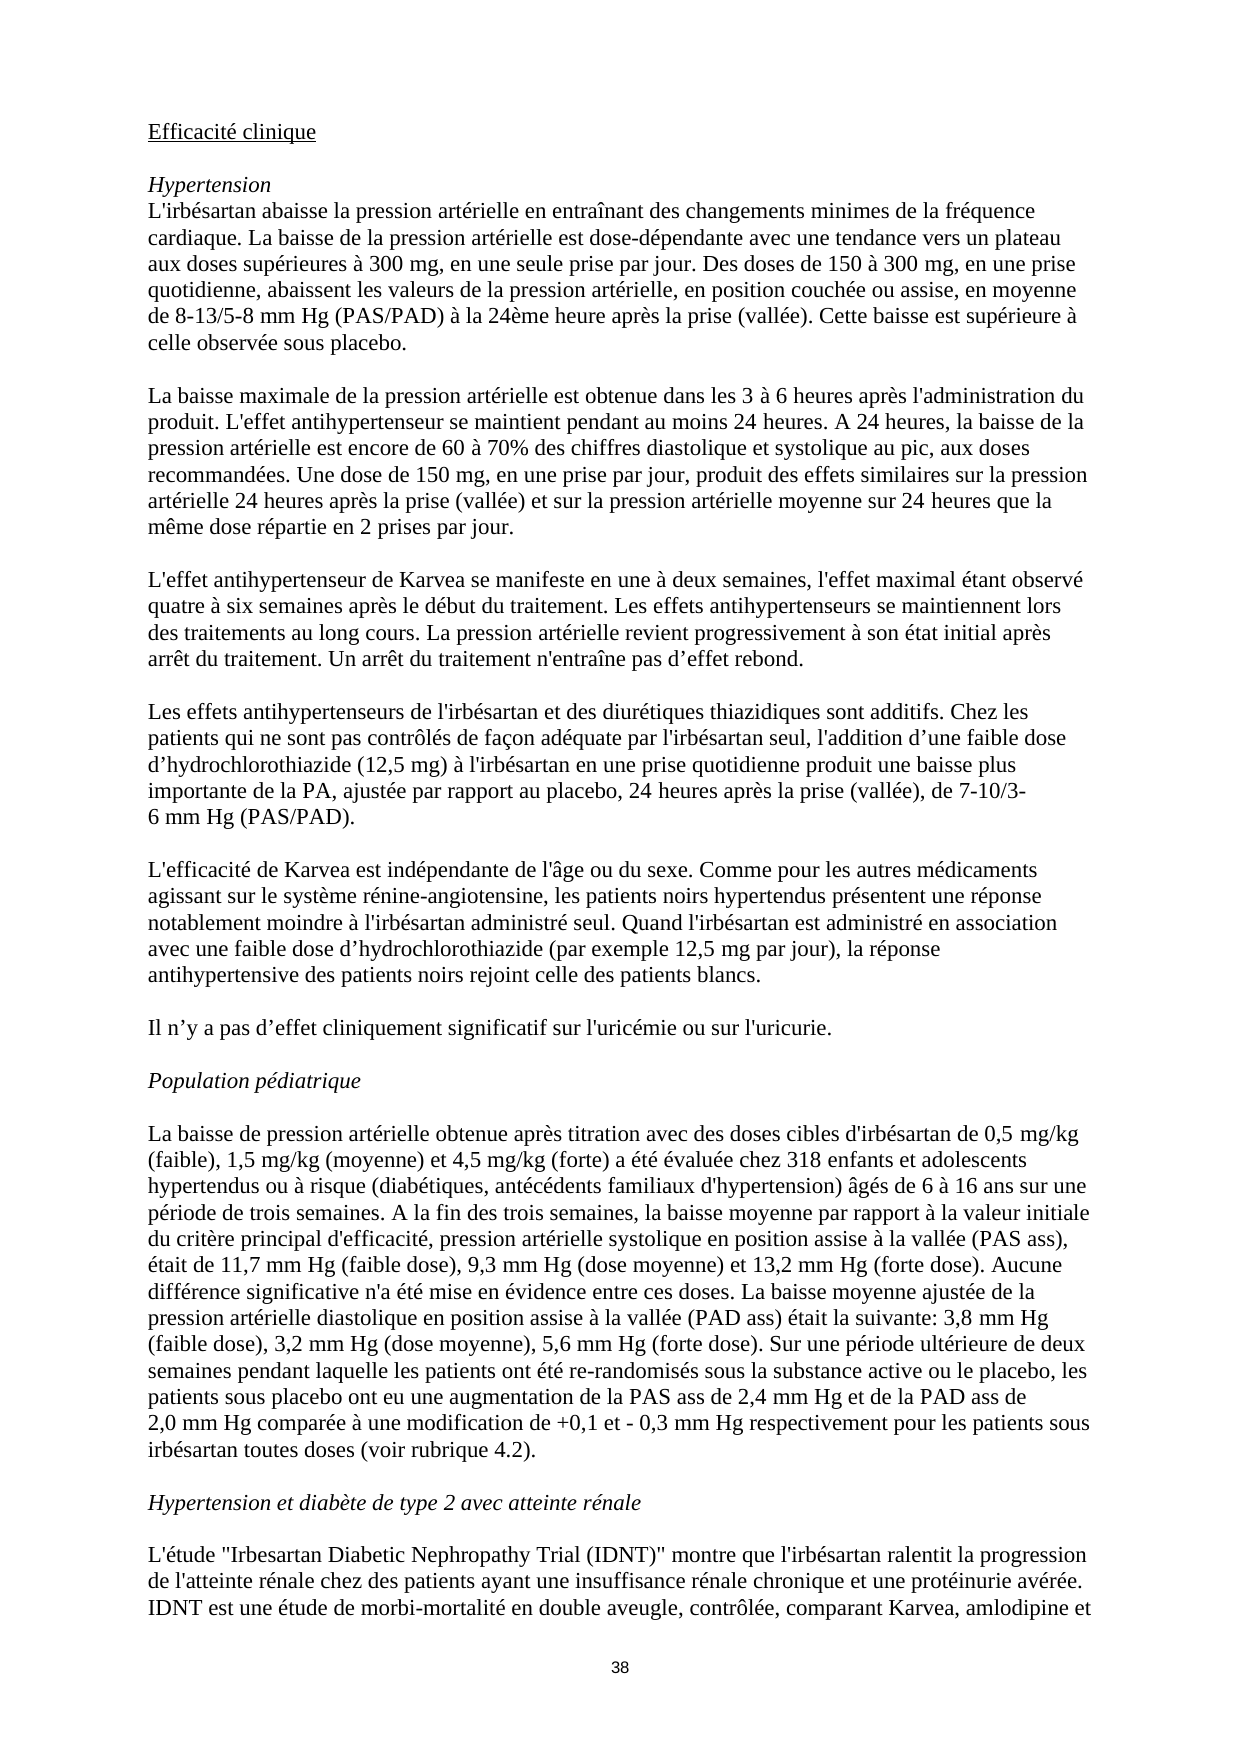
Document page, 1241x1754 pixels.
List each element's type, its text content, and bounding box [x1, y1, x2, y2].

text Hypertension [148, 171, 1093, 197]
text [148, 1541, 1093, 1620]
text La baisse de pression artérielle obtenue après titration avec des doses cibles d'irbésartan de 0,5 mg/kg (faible), 1,5 mg/kg (moyenne) et 4,5 mg/kg (forte) a été évaluée chez 318 enfants et adolescents hypertendus ou à risque (diabétiques, antécédents familiaux d'hypertension) âgés de 6 à 16 ans sur une période de trois semaines. A la fin des trois semaines, la baisse moyenne par rapport à la valeur initiale du critère principal d'efficacité, pression artérielle systolique en position assise à la vallée (PAS ass), était de 11,7 mm Hg (faible dose), 9,3 mm Hg (dose moyenne) et 13,2 mm Hg (forte dose). Aucune différence significative n'a été mise en évidence entre ces doses. La baisse moyenne ajustée de la pression artérielle diastolique en position assise à la vallée (PAD ass) était la suivante: 3,8 mm Hg (faible dose), 3,2 mm Hg (dose moyenne), 5,6 mm Hg (forte dose). Sur une période ultérieure de deux semaines pendant laquelle les patients ont été re-randomisés sous la substance active ou le placebo, les patients sous placebo ont eu une augmentation de la PAS ass de 2,4 mm Hg et de la PAD ass de 2,0 mm Hg comparée à une modification de +0,1 et - 0,3 mm Hg respectivement pour les patients sous irbésartan toutes doses (voir rubrique 4.2). [148, 1119, 1093, 1462]
text Il n’y a pas d’effet cliniquement significatif sur l'uricémie ou sur l'uricurie. [148, 1014, 1093, 1041]
text L'irbésartan abaisse la pression artérielle en entraînant des changements minimes de la fréquence cardiaque. La baisse de la pression artérielle est dose-dépendante avec une tendance vers un plateau aux doses supérieures à 300 mg, en une seule prise par jour. Des doses de 150 à 300 mg, en une prise quotidienne, abaissent les valeurs de la pression artérielle, en position couchée ou assise, en moyenne de 8-13/5-8 mm Hg (PAS/PAD) à la 24ème heure après la prise (vallée). Cette baisse est supérieure à celle observée sous placebo. [148, 197, 1093, 355]
text Les effets antihypertenseurs de l'irbésartan et des diurétiques thiazidiques sont additifs. Chez les patients qui ne sont pas contrôlés de façon adéquate par l'irbésartan seul, l'addition d’une faible dose d’hydrochlorothiazide (12,5 mg) à l'irbésartan en une prise quotidienne produit une baisse plus importante de la PA, ajustée par rapport au placebo, 24 heures après la prise (vallée), de 7-10/3-6 mm Hg (PAS/PAD). [148, 698, 1093, 830]
text La baisse maximale de la pression artérielle est obtenue dans les 3 à 6 heures après l'administration du produit. L'effet antihypertenseur se maintient pendant au moins 24 heures. A 24 heures, la baisse de la pression artérielle est encore de 60 à 70% des chiffres diastolique et systolique au pic, aux doses recommandées. Une dose de 150 mg, en une prise par jour, produit des effets similaires sur la pression artérielle 24 heures après la prise (vallée) et sur la pression artérielle moyenne sur 24 heures que la même dose répartie en 2 prises par jour. [148, 382, 1093, 540]
text Hypertension et diabète de type 2 avec atteinte rénale [148, 1488, 1093, 1515]
subtitle Efficacité clinique [148, 118, 1093, 144]
text L'efficacité de Karvea est indépendante de l'âge ou du sexe. Comme pour les autres médicaments agissant sur le système rénine-angiotensine, les patients noirs hypertendus présentent une réponse notablement moindre à l'irbésartan administré seul. Quand l'irbésartan est administré en association avec une faible dose d’hydrochlorothiazide (par exemple 12,5 mg par jour), la réponse antihypertensive des patients noirs rejoint celle des patients blancs. [148, 856, 1093, 988]
text L'effet antihypertenseur de Karvea se manifeste en une à deux semaines, l'effet maximal étant observé quatre à six semaines après le début du traitement. Les effets antihypertenseurs se maintiennent lors des traitements au long cours. La pression artérielle revient progressivement à son état initial après arrêt du traitement. Un arrêt du traitement n'entraîne pas d’effet rebond. [148, 566, 1093, 672]
text Population pédiatrique [148, 1067, 1093, 1093]
